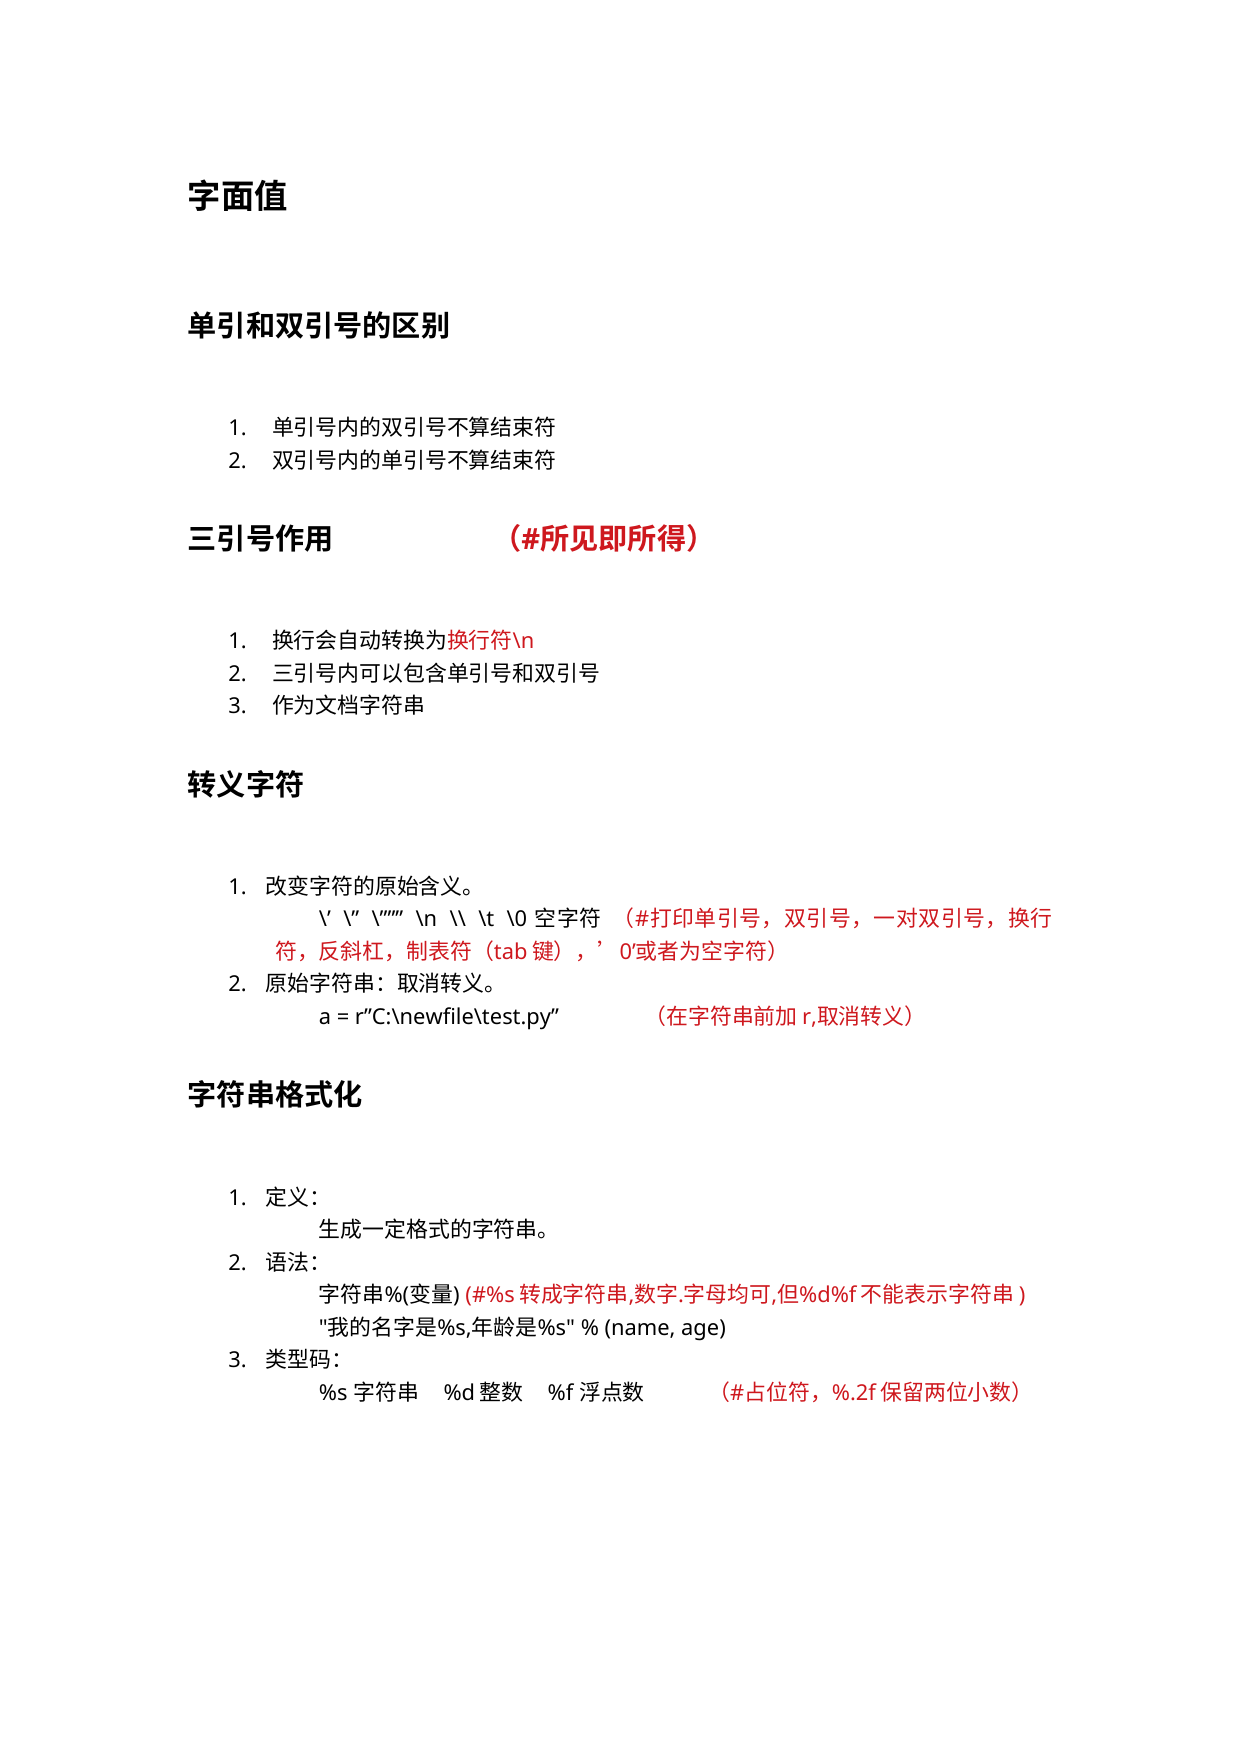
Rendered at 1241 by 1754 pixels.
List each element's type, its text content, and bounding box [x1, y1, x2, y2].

text "我的名字是%s,年龄是%s" % (name, age) [275, 1309, 1053, 1342]
list 语法： [228, 1244, 1053, 1277]
subtitle 字面值 [187, 162, 1053, 227]
text \’ \” \””” \n \\ \t \0 空字符 （#打印单引号，双引号，一对双引号，换行符，反斜杠，制表符（tab键），’0’或者为空字符） [275, 901, 1053, 966]
list 三引号内可以包含单引号和双引号 [228, 656, 1053, 688]
list 原始字符串：取消转义。 [228, 966, 1053, 999]
subtitle 三引号作用 （#所见即所得） [187, 504, 1053, 569]
subtitle 转义字符 [187, 750, 1053, 815]
text 生成一定格式的字符串。 [275, 1212, 1053, 1244]
list 换行会自动转换为换行符\n [228, 623, 1053, 656]
subtitle 字符串格式化 [187, 1060, 1053, 1125]
list 单引号内的双引号不算结束符 [228, 410, 1053, 443]
text 字符串%(变量) (#%s转成字符串,数字.字母均可,但%d%f不能表示字符串 ) [264, 1277, 1053, 1309]
subtitle 单引和双引号的区别 [187, 291, 1053, 356]
list 双引号内的单引号不算结束符 [228, 443, 1053, 475]
text a = r”C:\newfile\test.py” （在字符串前加r,取消转义） [187, 999, 1053, 1031]
list 定义： [228, 1179, 1053, 1212]
list 类型码： [228, 1342, 1053, 1374]
list 作为文档字符串 [228, 688, 1053, 721]
text %s 字符串 %d整数 %f 浮点数 （#占位符，%.2f保留两位小数） [319, 1374, 1053, 1407]
list 改变字符的原始含义。 [228, 869, 1053, 901]
